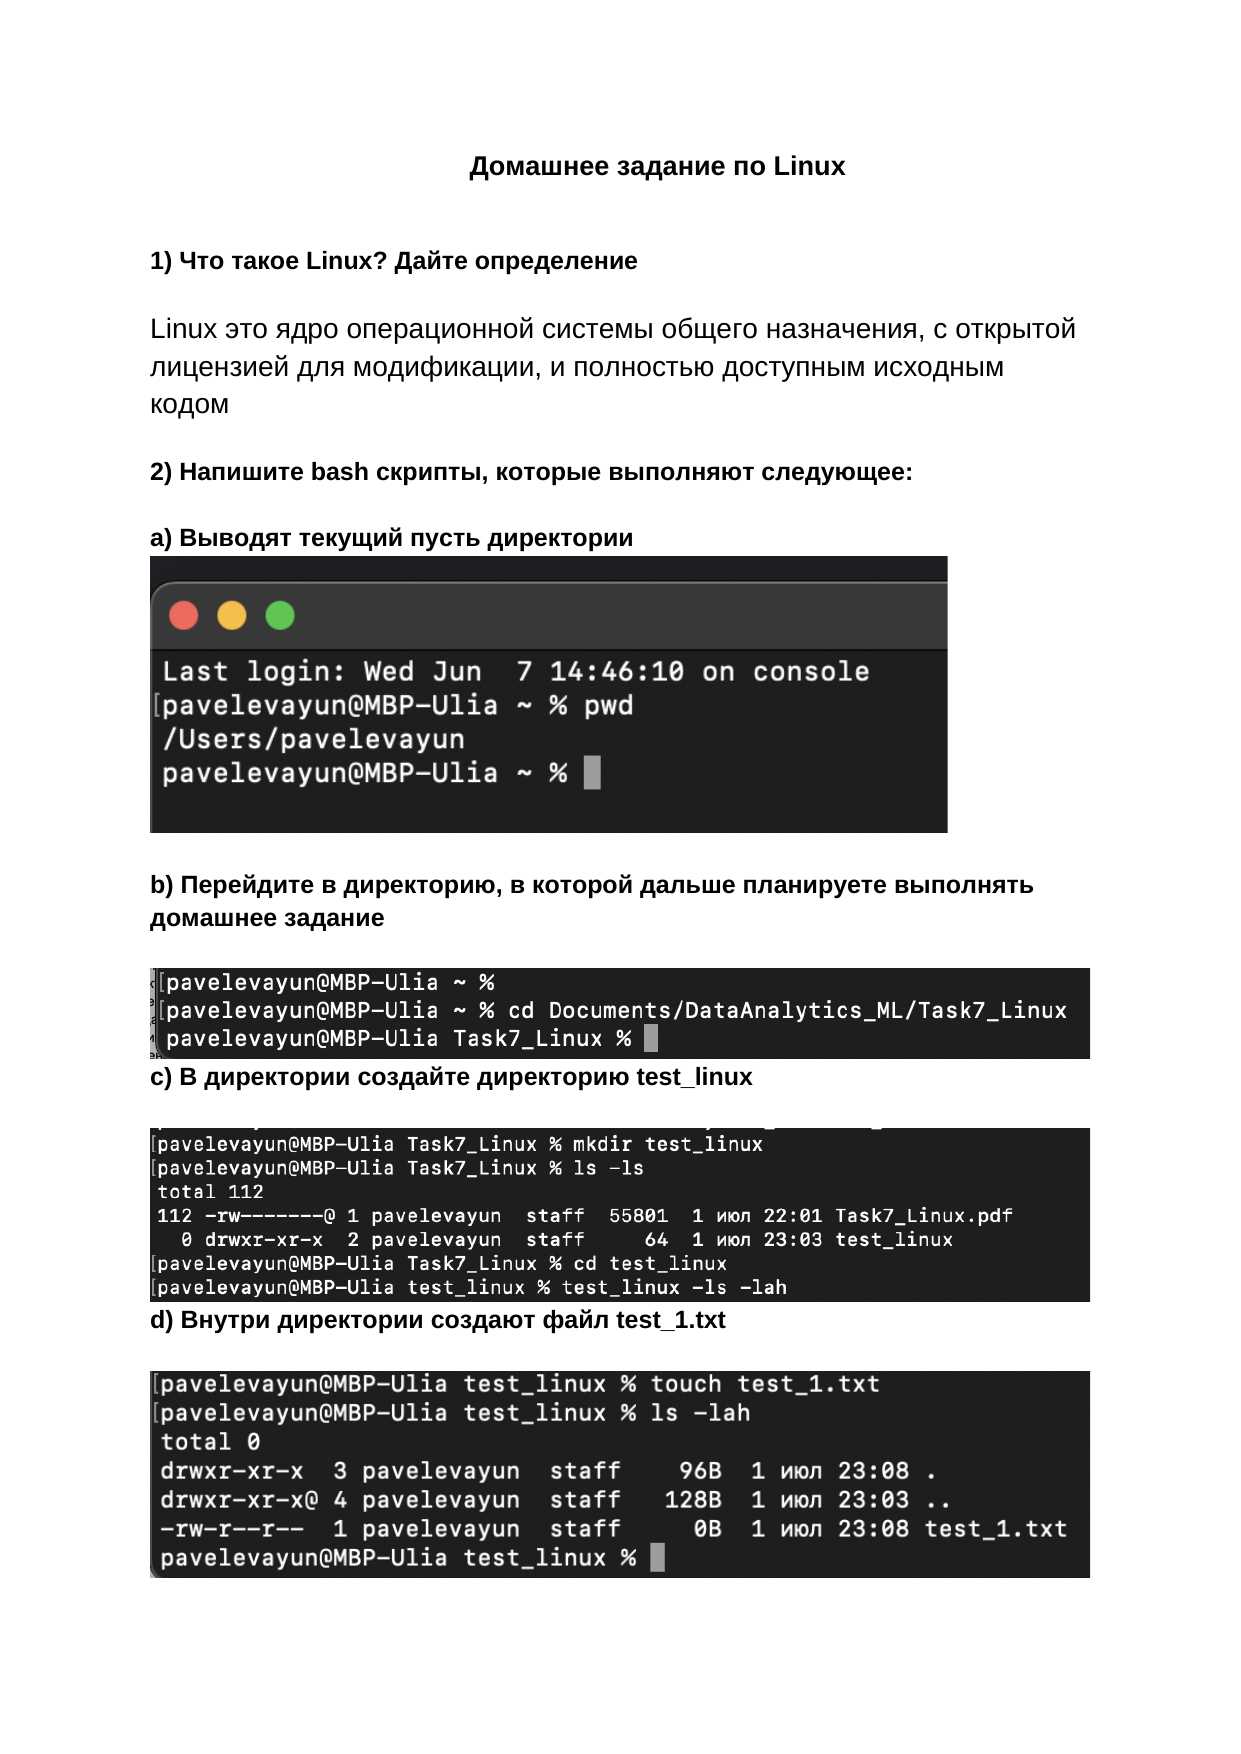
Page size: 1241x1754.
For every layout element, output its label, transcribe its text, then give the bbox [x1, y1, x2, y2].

text b) Перейдите в директорию, в которой дальше планируете выполнять [150, 870, 1090, 898]
text a) Выводят текущий пусть директории [150, 523, 1090, 552]
text d) Внутри директории создают файл test_1.txt [150, 1305, 1090, 1334]
picture [150, 1371, 1091, 1578]
text Домашнее задание по Linux [225, 150, 1090, 181]
text 2) Напишите bash скрипты, которые выполняют следующее: [150, 457, 1090, 486]
text c) В директории создайте директорию test_linux [150, 1062, 1090, 1091]
text 1) Что такое Linux? Дайте определение [150, 246, 1090, 275]
picture [150, 1128, 1091, 1302]
picture [150, 556, 948, 833]
text Linux это ядро операционной системы общего назначения, с открытой лицензией для модификации, и полностью доступным исходным кодом [150, 312, 1090, 419]
picture [150, 968, 1091, 1059]
text домашнее задание [150, 903, 1090, 932]
